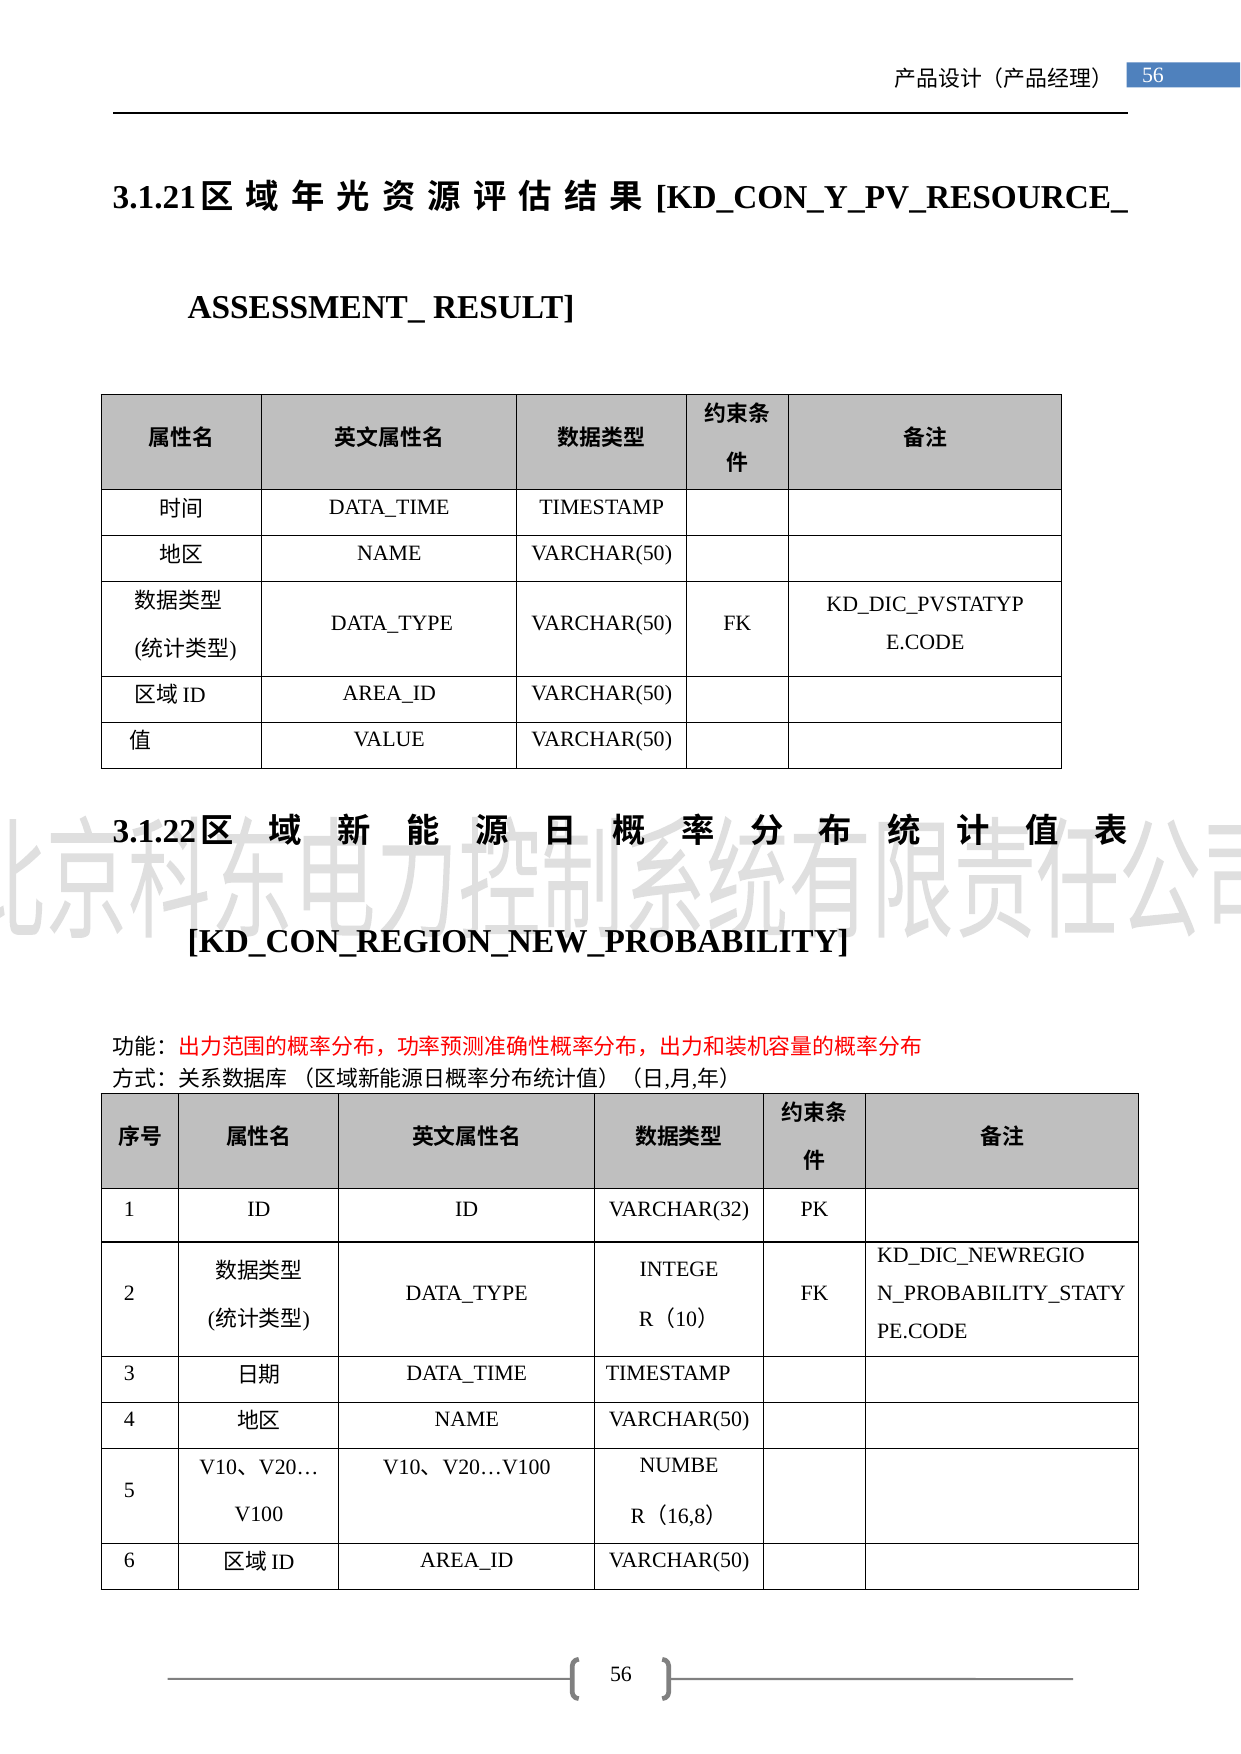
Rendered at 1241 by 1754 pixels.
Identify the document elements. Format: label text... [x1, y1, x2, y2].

table_cell 地区 [179, 1403, 338, 1448]
table_cell [102, 1403, 178, 1448]
table_cell NAME [262, 536, 516, 581]
table_cell [866, 1403, 1138, 1448]
table_cell [102, 1449, 178, 1543]
table_cell 数据类型 (统计类型) [102, 582, 261, 676]
table_cell [102, 1357, 178, 1402]
table_cell [764, 1449, 865, 1543]
table_cell NUMBER（16,8） [595, 1449, 763, 1543]
table_cell [764, 1357, 865, 1402]
subtitle 区域年光资源评估结果[KD_CON_Y_PV_RESOURCE_ ASSESSMENT_ RESULT] [112, 162, 1128, 339]
table_cell 区域ID [179, 1544, 338, 1589]
table_header 序号 [102, 1094, 178, 1188]
table_cell 日期 [179, 1357, 338, 1402]
table_cell [687, 677, 788, 722]
table_cell PK [764, 1189, 865, 1241]
table_cell [102, 1243, 178, 1356]
table_cell TIMESTAMP [517, 490, 686, 535]
table_cell KD_DIC_NEWREGION_PROBABILITY_STATYPE.CODE [866, 1243, 1138, 1356]
table_header 约束条件 [687, 395, 788, 489]
table_cell [789, 723, 1061, 768]
table_cell VARCHAR(50) [595, 1403, 763, 1448]
table_cell VARCHAR(50) [595, 1544, 763, 1589]
table_cell [789, 536, 1061, 581]
table_cell [687, 536, 788, 581]
table_header 属性名 [102, 395, 261, 489]
table_cell [866, 1449, 1138, 1543]
table_cell VALUE [262, 723, 516, 768]
table_cell [102, 1544, 178, 1589]
text 功能：出力范围的概率分布，功率预测准确性概率分布，出力和装机容量的概率分布 [112, 1028, 1128, 1061]
table_cell [789, 490, 1061, 535]
subtitle 区域新能源日概率分布统计值表[KD_CON_REGION_NEW_PROBABILITY] [112, 796, 1128, 973]
table_cell 时间 [102, 490, 261, 535]
table_cell V10、V20…V100 [339, 1449, 594, 1543]
table_cell VARCHAR(50) [517, 536, 686, 581]
table_cell 地区 [102, 536, 261, 581]
table_cell 数据类型 (统计类型) [179, 1243, 338, 1356]
table_cell 值 [102, 723, 261, 768]
table_cell ID [339, 1189, 594, 1241]
table_cell NAME [339, 1403, 594, 1448]
table_cell [866, 1189, 1138, 1241]
table_cell VARCHAR(50) [517, 582, 686, 676]
table_cell [789, 677, 1061, 722]
table_cell [687, 723, 788, 768]
table_header 数据类型 [517, 395, 686, 489]
table_cell ID [179, 1189, 338, 1241]
table_header 英文属性名 [339, 1094, 594, 1188]
table_header 英文属性名 [262, 395, 516, 489]
table_cell INTEGER（10） [595, 1243, 763, 1356]
table_cell KD_DIC_PVSTATYPE.CODE [789, 582, 1061, 676]
table_cell DATA_TYPE [339, 1243, 594, 1356]
table_cell VARCHAR(50) [517, 723, 686, 768]
table_cell 区域ID [102, 677, 261, 722]
table_header 备注 [866, 1094, 1138, 1188]
table_cell [687, 490, 788, 535]
table_header 属性名 [179, 1094, 338, 1188]
table_cell FK [764, 1243, 865, 1356]
table_cell AREA_ID [262, 677, 516, 722]
table_cell V10、V20…V100 [179, 1449, 338, 1543]
table_header 约束条件 [764, 1094, 865, 1188]
table_cell [764, 1403, 865, 1448]
table_cell VARCHAR(32) [595, 1189, 763, 1241]
table_cell TIMESTAMP [595, 1357, 763, 1402]
table_cell [866, 1544, 1138, 1589]
table_cell FK [687, 582, 788, 676]
table_cell DATA_TIME [262, 490, 516, 535]
table_cell VARCHAR(50) [517, 677, 686, 722]
table_cell AREA_ID [339, 1544, 594, 1589]
table_cell [102, 1189, 178, 1241]
table_header 数据类型 [595, 1094, 763, 1188]
table_cell DATA_TIME [339, 1357, 594, 1402]
table_cell DATA_TYPE [262, 582, 516, 676]
table_cell [764, 1544, 865, 1589]
table_header 备注 [789, 395, 1061, 489]
table_cell [866, 1357, 1138, 1402]
text 方式：关系数据库 （区域新能源日概率分布统计值）（日,月,年） [112, 1061, 1128, 1093]
